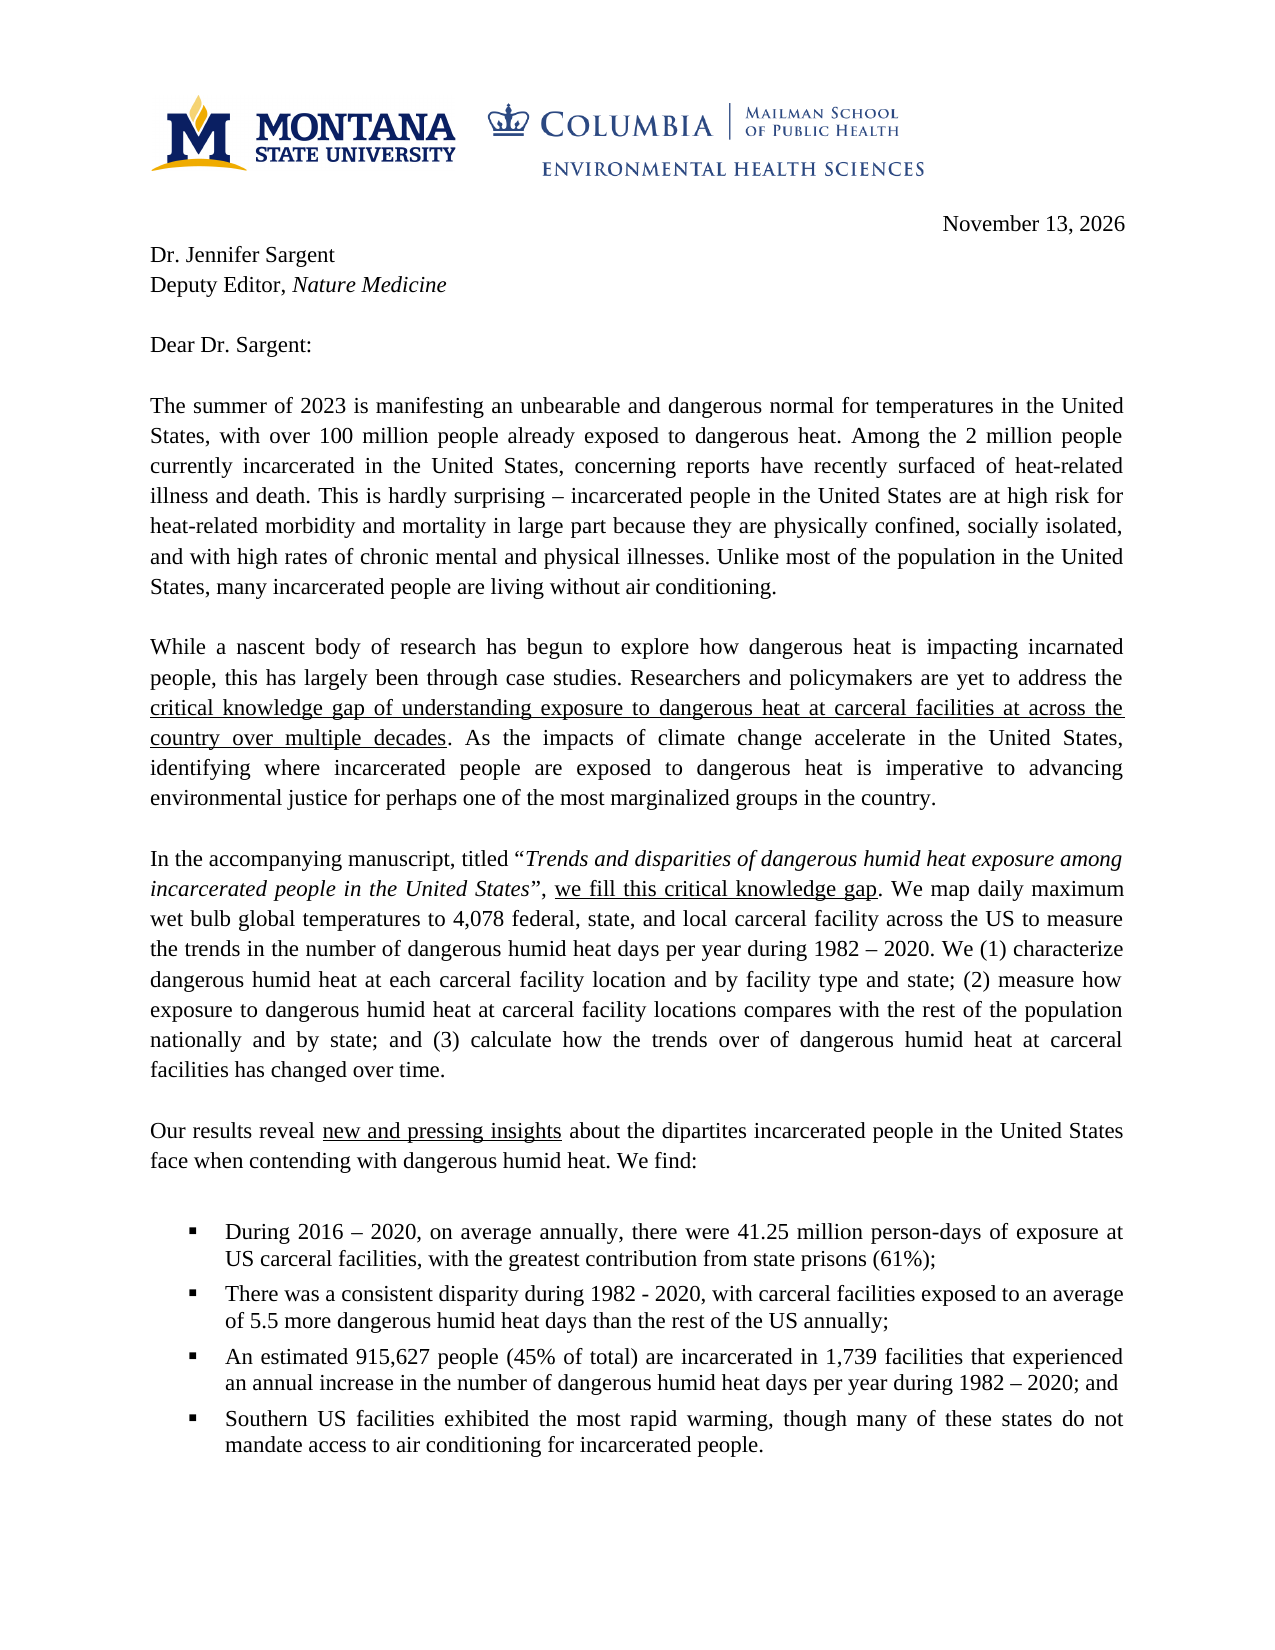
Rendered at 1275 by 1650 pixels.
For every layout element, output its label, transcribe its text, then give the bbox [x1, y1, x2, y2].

text Dear Dr. Sargent: [150, 331, 1125, 358]
text While a nascent body of research has begun to explore how dangerous heat is impacting incarnated people, this has largely been through case studies. Researchers and policymakers are yet to address the critical knowledge gap of understanding exposure to dangerous heat at carceral facilities at across the country over multiple decades. As the impacts of climate change accelerate in the United States, identifying where incarcerated people are exposed to dangerous heat is imperative to advancing environmental justice for perhaps one of the most marginalized groups in the country. [150, 718, 1125, 811]
text August 1, 2023 [150, 210, 1125, 237]
text In the accompanying manuscript, titled “Trends and disparities of dangerous humid heat exposure among incarcerated people in the United States”, we fill this critical knowledge gap. We map daily maximum wet bulb global temperatures to 4,078 federal, state, and local carceral facility across the US to measure the trends in the number of dangerous humid heat days per year during 1982 – 2020. We (1) characterize dangerous humid heat at each carceral facility location and by facility type and state; (2) measure how exposure to dangerous humid heat at carceral facility locations compares with the rest of the population nationally and by state; and (3) calculate how the trends over of dangerous humid heat at carceral facilities has changed over time. [150, 845, 1125, 1083]
list An estimated 915,627 people (45% of total) are incarcerated in 1,739 facilities that experienced an annual increase in the number of dangerous humid heat days per year during 1982 – 2020; and [187, 1343, 1125, 1396]
picture [151, 95, 456, 171]
text The summer of 2023 is manifesting an unbearable and dangerous normal for temperatures in the United States, with over 100 million people already exposed to dangerous heat. Among the 2 million people currently incarcerated in the United States, concerning reports have recently surfaced of heat-related illness and death. This is hardly surprising – incarcerated people in the United States are at high risk for heat-related morbidity and mortality in large part because they are physically confined, socially isolated, and with high rates of chronic mental and physical illnesses. Unlike most of the population in the United States, many incarcerated people are living without air conditioning. [150, 392, 1125, 599]
text While a nascent body of research has begun to explore how dangerous heat is impacting incarnated people, this has largely been through case studies. Researchers and policymakers are yet to address the critical knowledge gap of understanding exposure to dangerous heat at carceral facilities at across the country over multiple decades. As the impacts of climate change accelerate in the United States, identifying where incarcerated people are exposed to dangerous heat is imperative to advancing environmental justice for perhaps one of the most marginalized groups in the country. [150, 633, 1125, 717]
text Dr. Jennifer Sargent [150, 241, 1125, 267]
list During 2016 – 2020, on average annually, there were 41.25 million person-days of exposure at US carceral facilities, with the greatest contribution from state prisons (61%); [187, 1218, 1125, 1271]
text Deputy Editor, Nature Medicine [150, 271, 1125, 297]
text Our results reveal new and pressing insights about the dipartites incarcerated people in the United States face when contending with dangerous humid heat. We find: [150, 1117, 1125, 1173]
list Southern US facilities exhibited the most rapid warming, though many of these states do not mandate access to air conditioning for incarcerated people. [187, 1405, 1125, 1458]
picture [479, 83, 936, 196]
list There was a consistent disparity during 1982 - 2020, with carceral facilities exposed to an average of 5.5 more dangerous humid heat days than the rest of the US annually; [187, 1281, 1125, 1333]
